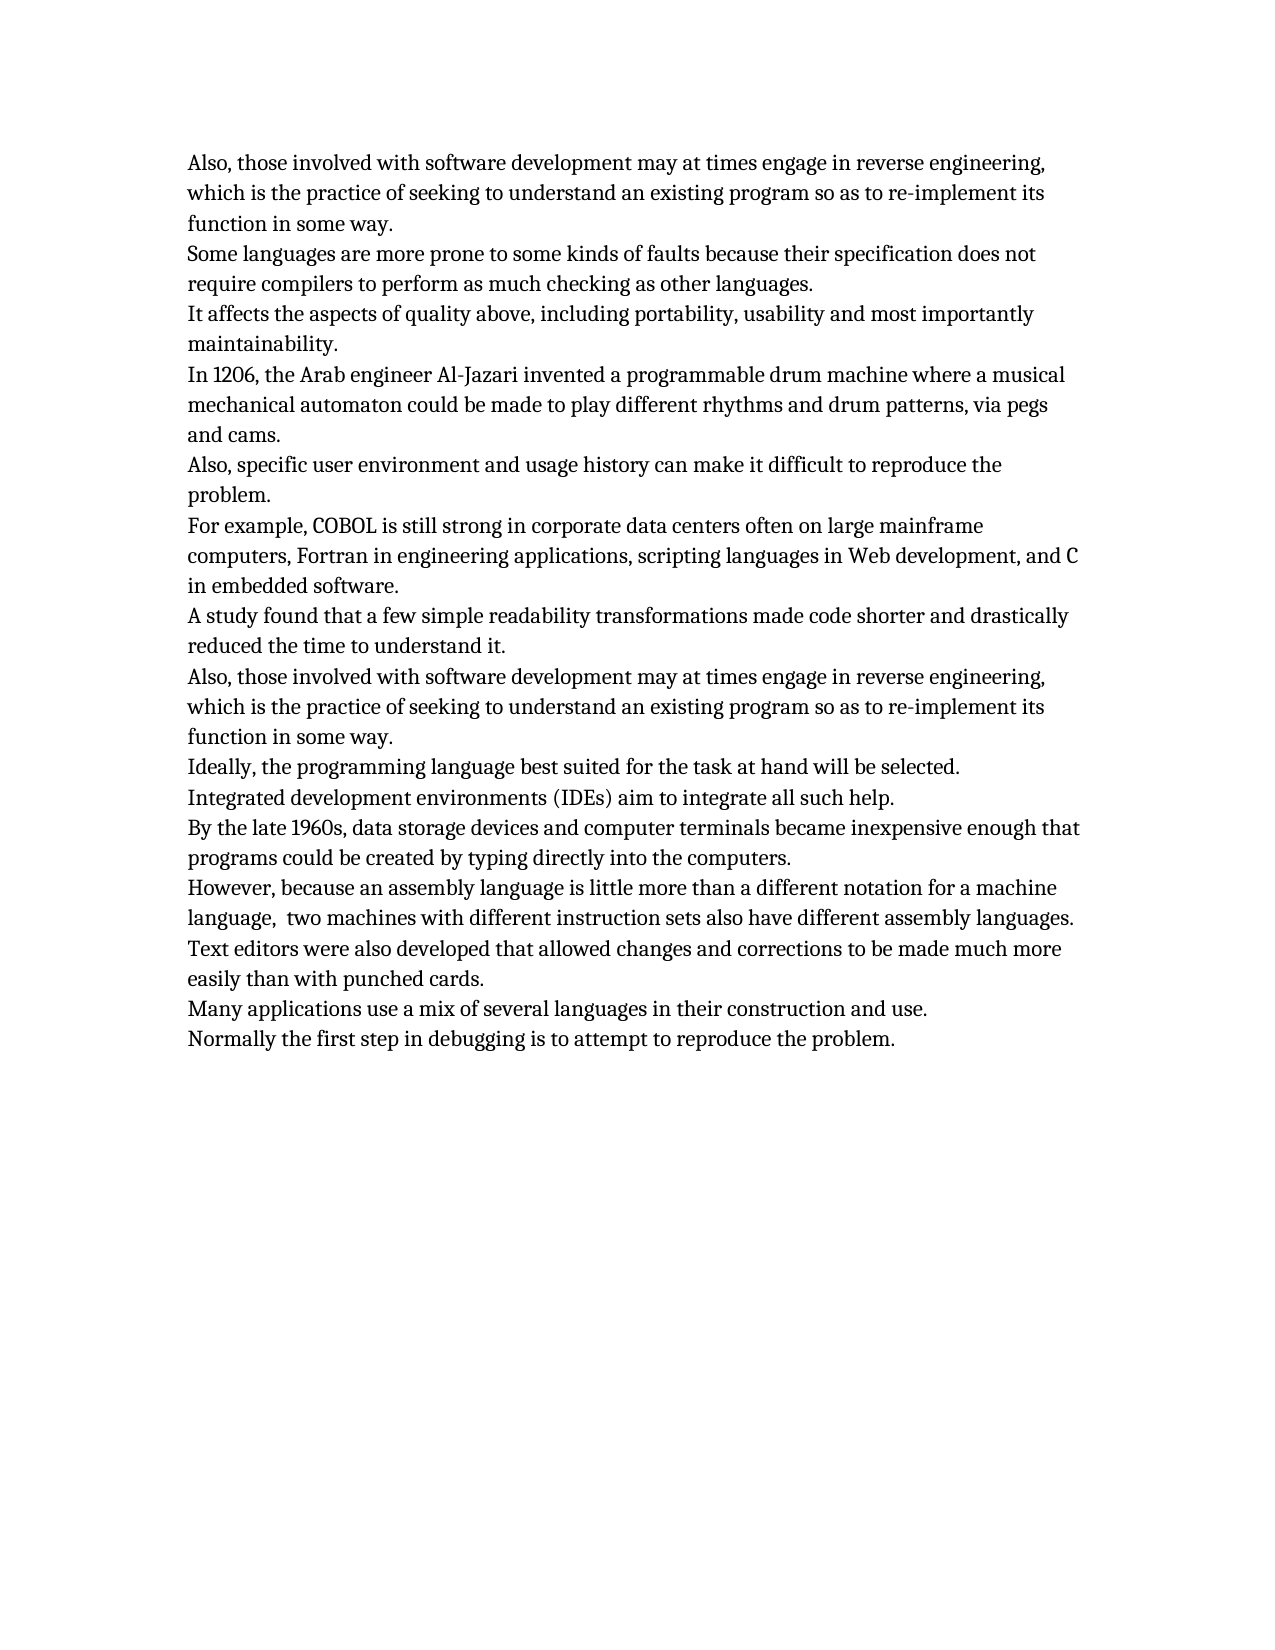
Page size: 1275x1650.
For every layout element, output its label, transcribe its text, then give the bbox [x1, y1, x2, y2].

text Also, those involved with software development may at times engage in reverse engineering, which is the practice of seeking to understand an existing program so as to re-implement its function in some way. Some languages are more prone to some kinds of faults because their specification does not require compilers to perform as much checking as other languages. It affects the aspects of quality above, including portability, usability and most importantly maintainability. In 1206, the Arab engineer Al-Jazari invented a programmable drum machine where a musical mechanical automaton could be made to play different rhythms and drum patterns, via pegs and cams. Also, specific user environment and usage history can make it difficult to reproduce the problem. For example, COBOL is still strong in corporate data centers often on large mainframe computers, Fortran in engineering applications, scripting languages in Web development, and C in embedded software. A study found that a few simple readability transformations made code shorter and drastically reduced the time to understand it. Also, those involved with software development may at times engage in reverse engineering, which is the practice of seeking to understand an existing program so as to re-implement its function in some way. Ideally, the programming language best suited for the task at hand will be selected. Integrated development environments (IDEs) aim to integrate all such help. By the late 1960s, data storage devices and computer terminals became inexpensive enough that programs could be created by typing directly into the computers. However, because an assembly language is little more than a different notation for a machine language, two machines with different instruction sets also have different assembly languages. Text editors were also developed that allowed changes and corrections to be made much more easily than with punched cards. Many applications use a mix of several languages in their construction and use. Normally the first step in debugging is to attempt to reproduce the problem. [187, 150, 1087, 1052]
